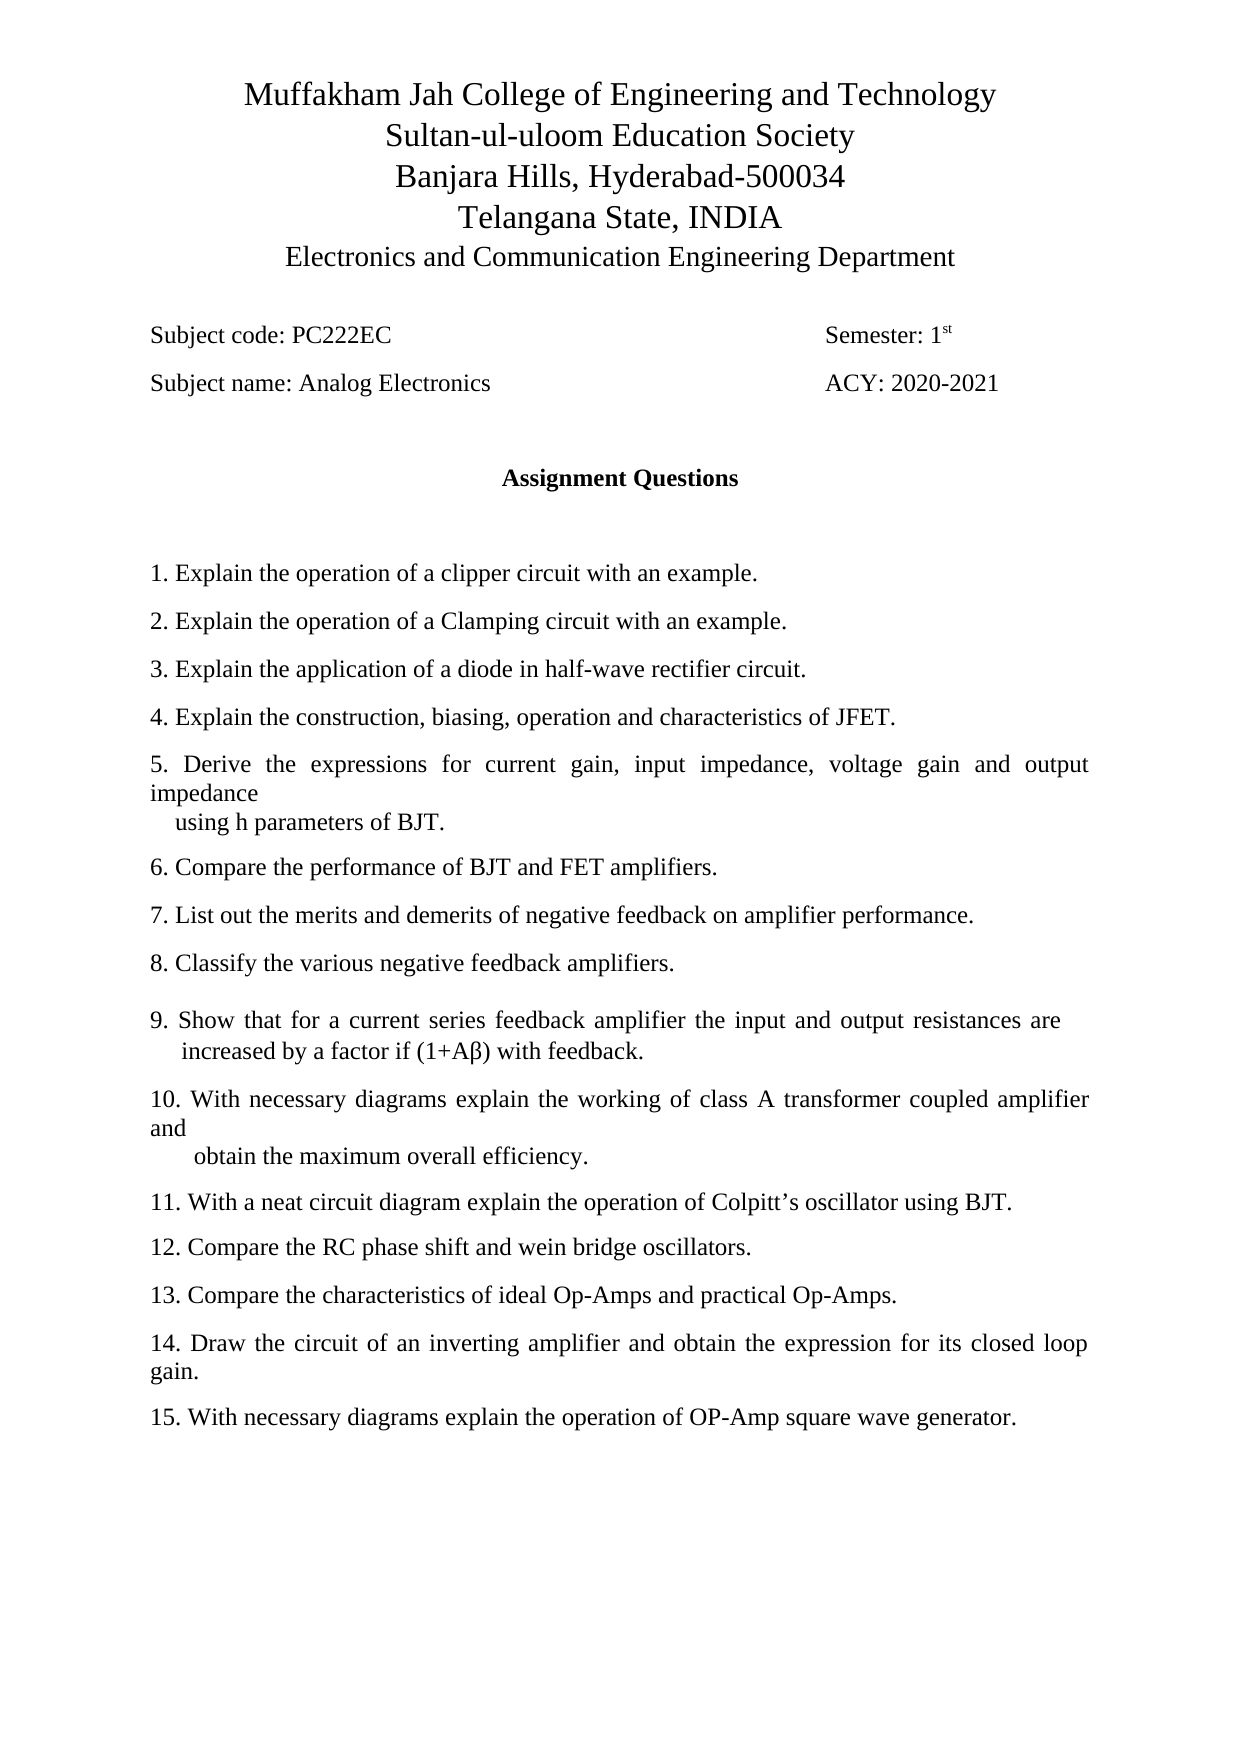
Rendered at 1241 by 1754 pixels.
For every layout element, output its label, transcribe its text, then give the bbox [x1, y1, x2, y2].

text Assignment Questions [150, 463, 1090, 492]
text 1. Explain the operation of a clipper circuit with an example. [150, 558, 1090, 587]
text 8. Classify the various negative feedback amplifiers. [150, 948, 1090, 976]
text 5. Derive the expressions for current gain, input impedance, voltage gain and output impedance using h parameters of BJT. [150, 749, 1090, 836]
text 15. With necessary diagrams explain the operation of OP-Amp square wave generator. [150, 1402, 1090, 1431]
text 14. Draw the circuit of an inverting amplifier and obtain the expression for its closed loop gain. [150, 1328, 1090, 1385]
text Subject name: Analog Electronics ACY: 2020-2021 [150, 368, 1090, 396]
text 13. Compare the characteristics of ideal Op-Amps and practical Op-Amps. [150, 1280, 1090, 1309]
text 7. List out the merits and demerits of negative feedback on amplifier performance. [150, 900, 1090, 929]
text 6. Compare the performance of BJT and FET amplifiers. [150, 852, 1090, 881]
text 11. With a neat circuit diagram explain the operation of Colpitt’s oscillator using BJT. [150, 1187, 1090, 1216]
text 4. Explain the construction, biasing, operation and characteristics of JFET. [150, 702, 1090, 730]
text 2. Explain the operation of a Clamping circuit with an example. [150, 606, 1090, 635]
text 12. Compare the RC phase shift and wein bridge oscillators. [150, 1232, 1090, 1261]
text 10. With necessary diagrams explain the working of class A transformer coupled amplifier and obtain the maximum overall efficiency. [150, 1084, 1090, 1170]
text 9. Show that for a current series feedback amplifier the input and output resistances are increased by a factor if (1+Aβ) with feedback. [150, 1005, 1090, 1065]
text 3. Explain the application of a diode in half-wave rectifier circuit. [150, 654, 1090, 683]
text Subject code: PC222EC Semester: 1st [150, 320, 1090, 349]
